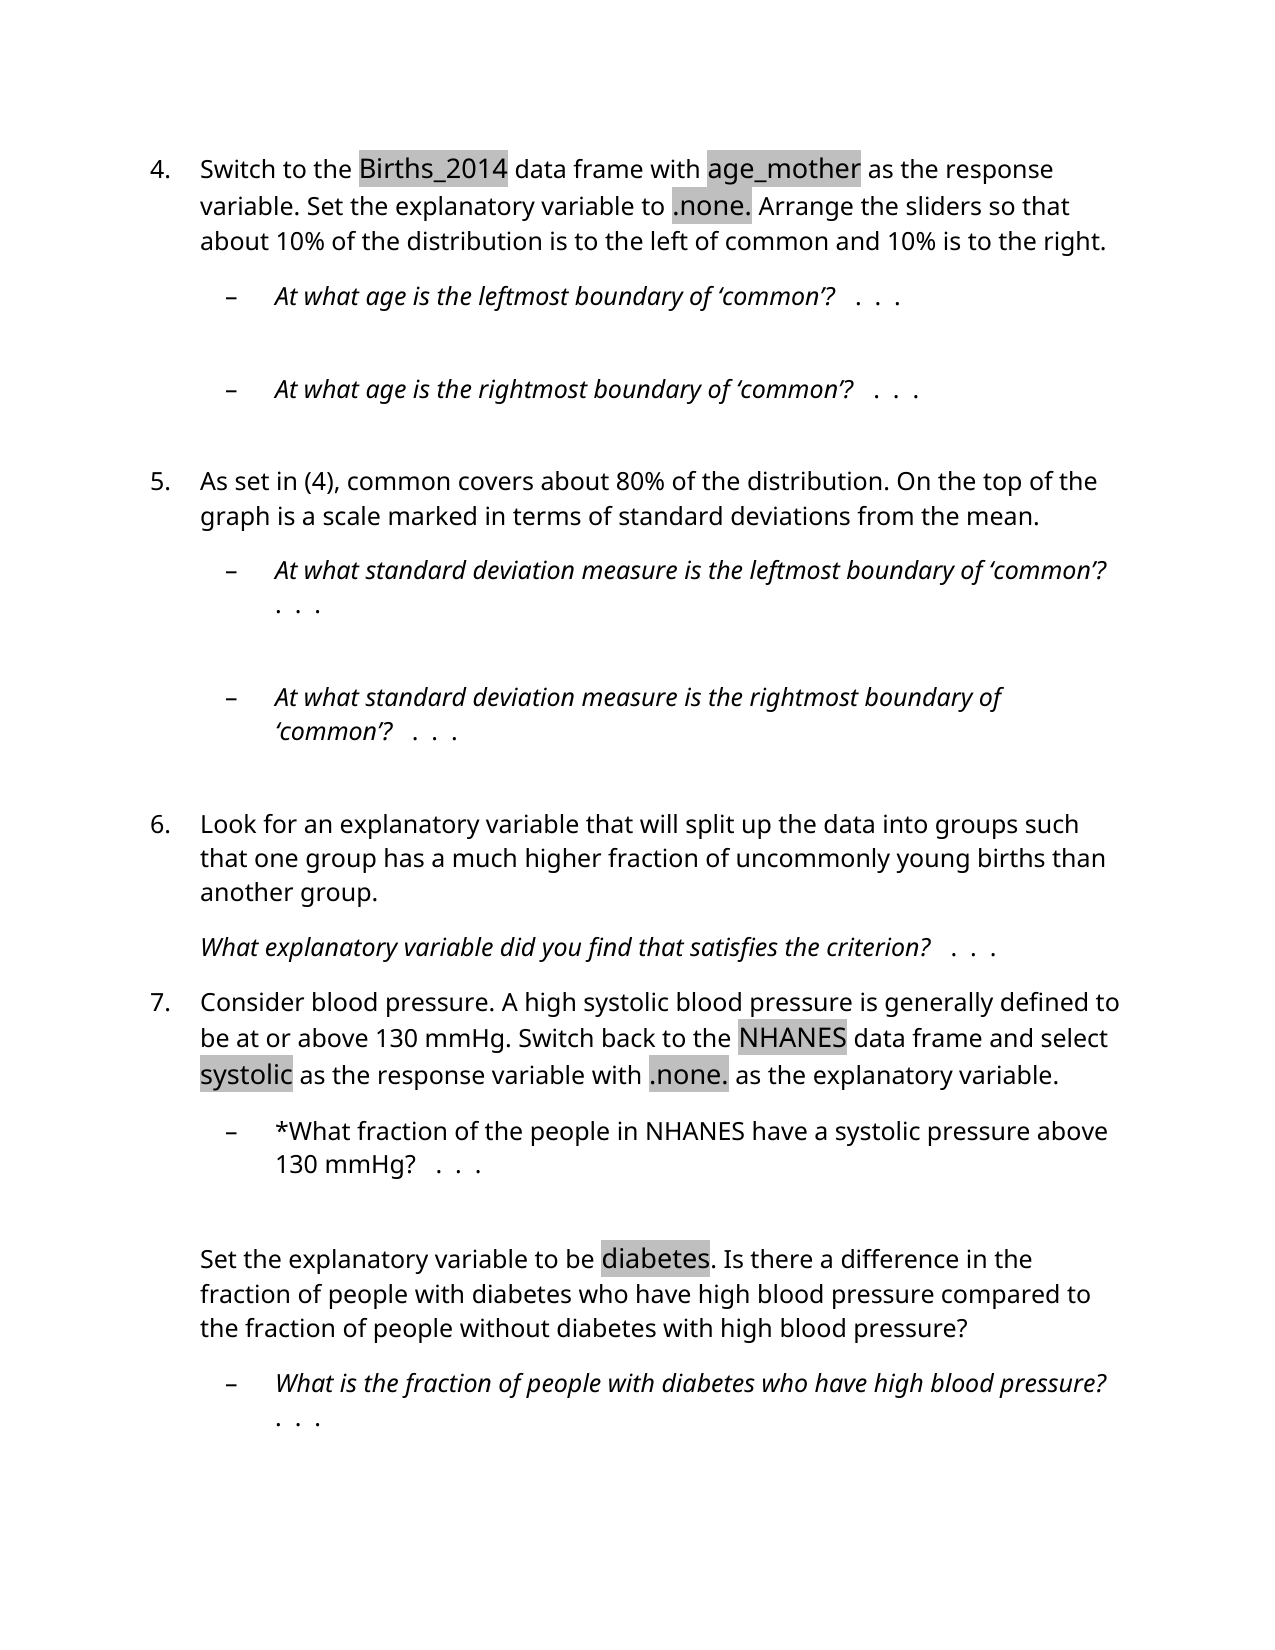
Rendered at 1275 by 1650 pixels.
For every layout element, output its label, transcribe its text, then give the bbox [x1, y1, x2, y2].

list At what age is the leftmost boundary of ‘common’? . . . [225, 279, 1125, 313]
list Look for an explanatory variable that will split up the data into groups such that one group has a much higher fraction of uncommonly young births than another group. [150, 807, 1125, 909]
list What is the fraction of people with diabetes who have high blood pressure? . . . [225, 1366, 1125, 1434]
list Switch to the Births_2014 data frame with age_mother as the response variable. Set the explanatory variable to .none. Arrange the sliders so that about 10% of the distribution is to the left of common and 10% is to the right. [150, 150, 1125, 258]
list Consider blood pressure. A high systolic blood pressure is generally defined to be at or above 130 mmHg. Switch back to the NHANES data frame and select systolic as the response variable with .none. as the explanatory variable. [150, 984, 1125, 1092]
list At what age is the rightmost boundary of ‘common’? . . . [225, 371, 1125, 405]
list As set in (4), common covers about 80% of the distribution. On the top of the graph is a scale marked in terms of standard deviations from the mean. [150, 464, 1125, 532]
list At what standard deviation measure is the leftmost boundary of ‘common’? . . . [225, 553, 1125, 621]
list *What fraction of the people in NHANES have a systolic pressure above 130 mmHg? . . . [225, 1113, 1125, 1181]
list Set the explanatory variable to be diabetes. Is there a difference in the fraction of people with diabetes who have high blood pressure compared to the fraction of people without diabetes with high blood pressure? [150, 1240, 1125, 1345]
list What explanatory variable did you find that satisfies the criterion? . . . [150, 929, 1125, 964]
list At what standard deviation measure is the rightmost boundary of ‘common’? . . . [225, 680, 1125, 748]
